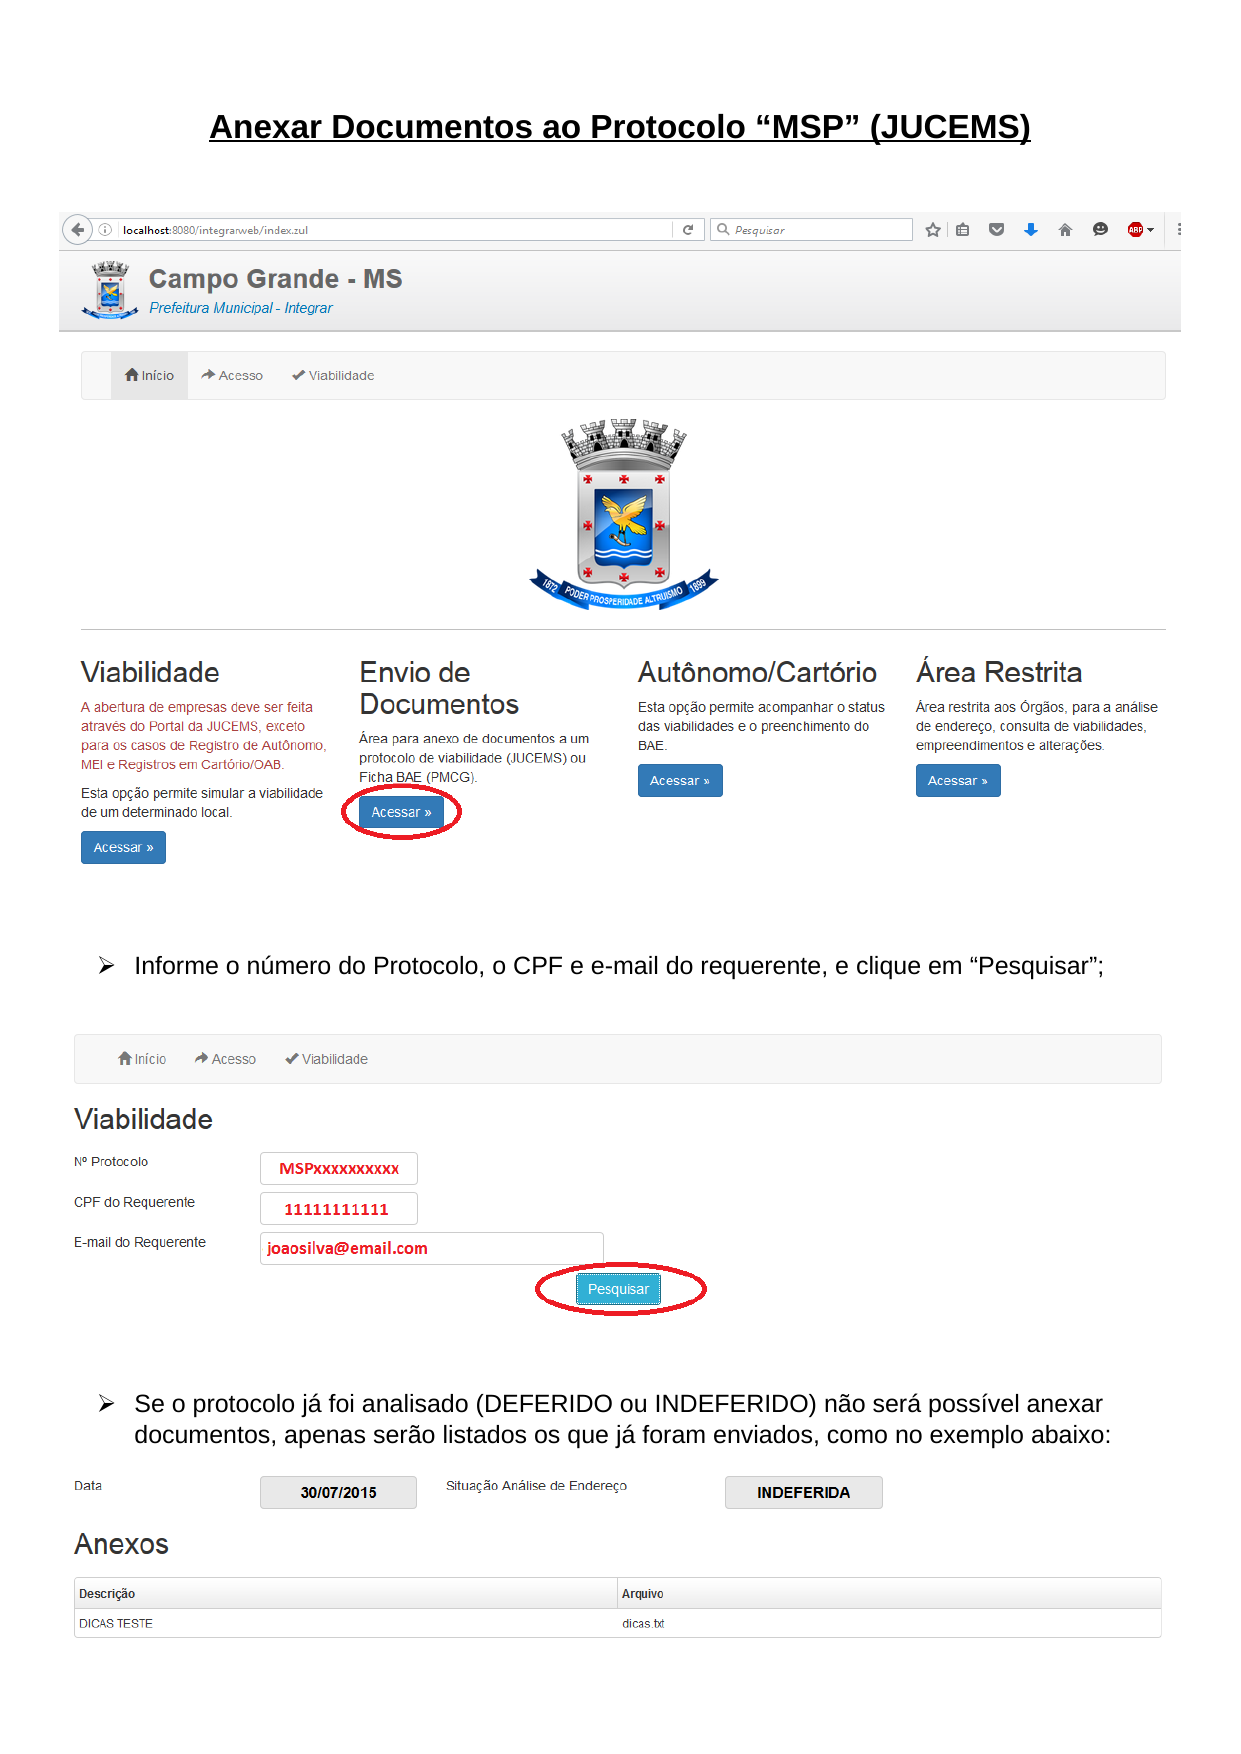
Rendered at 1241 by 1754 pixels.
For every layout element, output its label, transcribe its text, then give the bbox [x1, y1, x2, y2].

list Informe o número do Protocolo, o CPF e e-mail do requerente, e clique em “Pesquisar”; [97, 951, 1181, 980]
text Anexar Documentos ao Protocolo “MSP” (JUCEMS) [59, 107, 1181, 145]
picture [59, 1467, 1182, 1651]
list Se o protocolo já foi analisado (DEFERIDO ou INDEFERIDO) não será possível anexar documentos, apenas serão listados os que já foram enviados, como no exemplo abaixo: [97, 1389, 1181, 1448]
picture [59, 212, 1181, 885]
picture [59, 1030, 1181, 1322]
